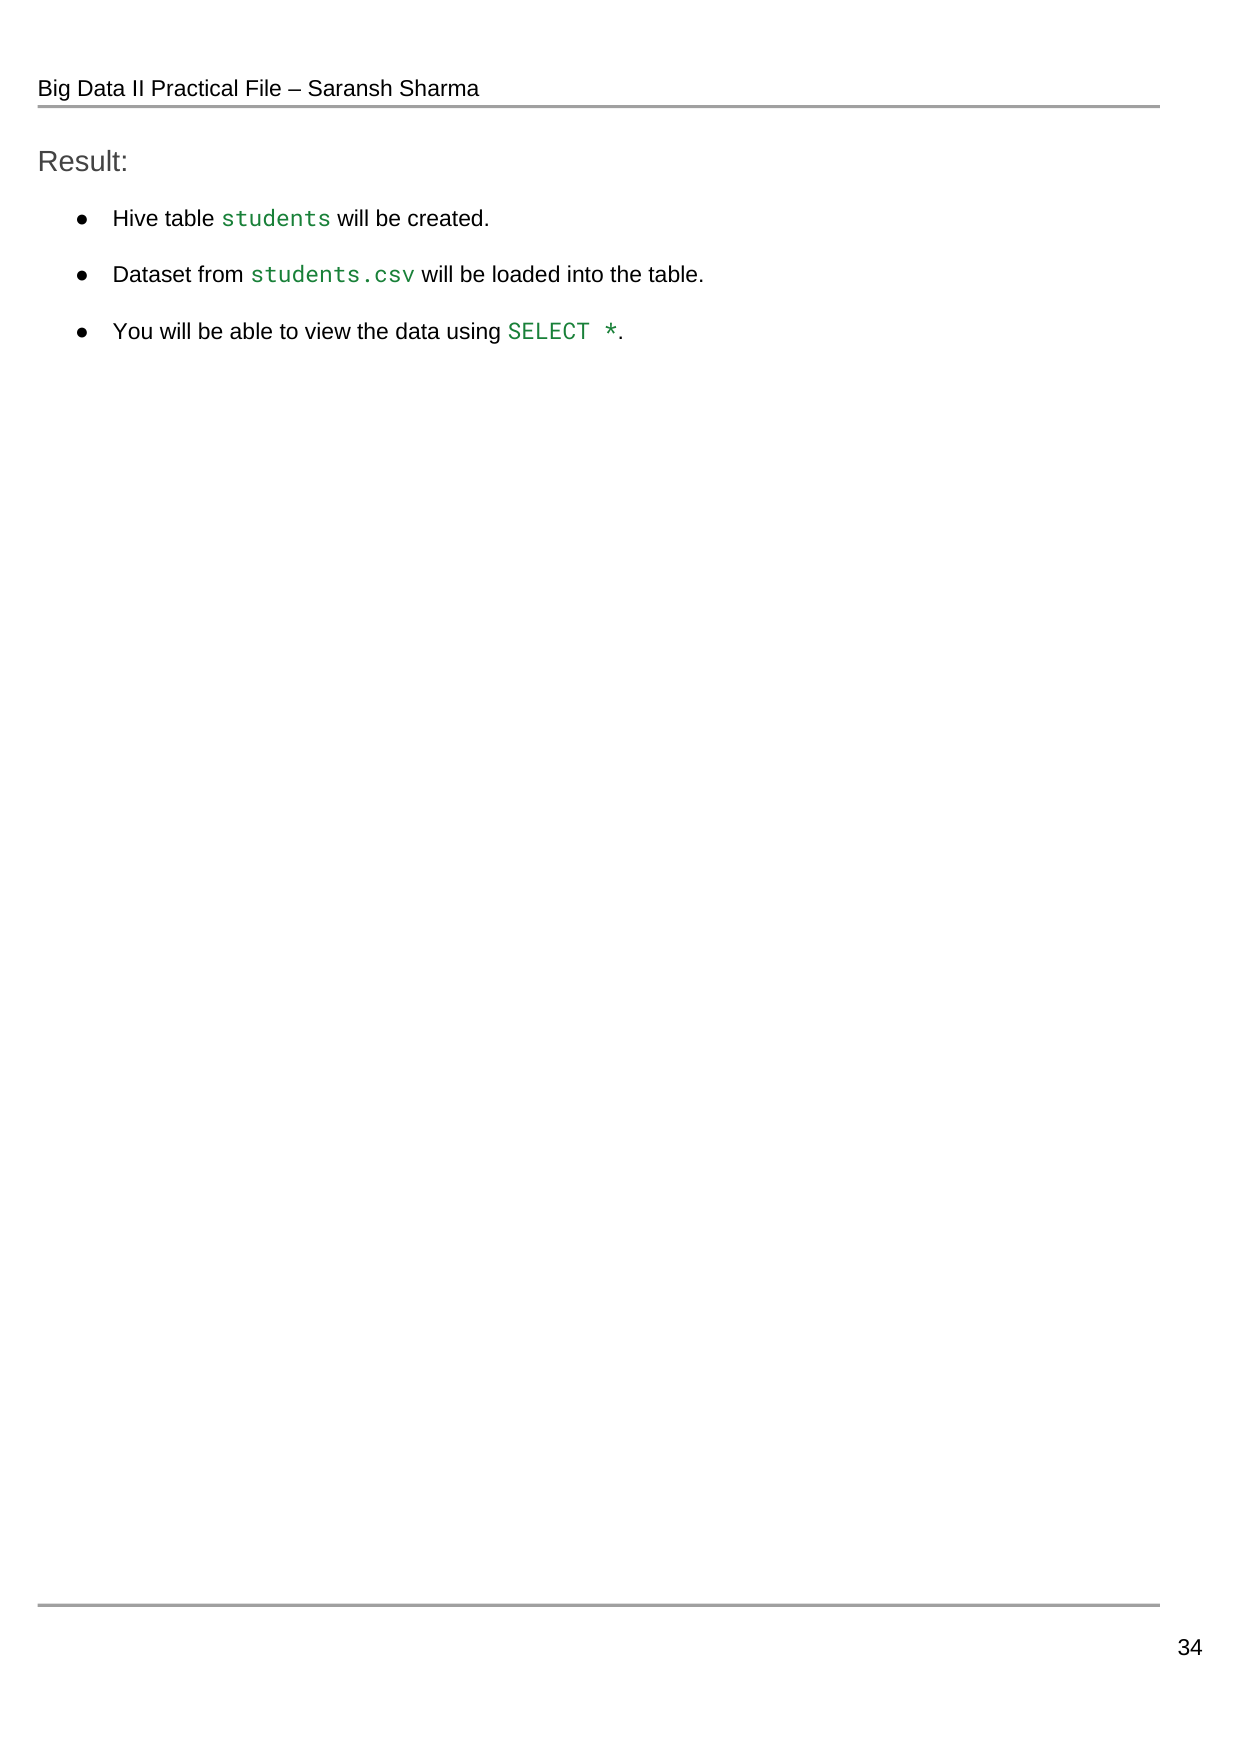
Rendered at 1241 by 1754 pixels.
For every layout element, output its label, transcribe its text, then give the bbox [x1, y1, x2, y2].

subtitle Result: [37, 144, 1203, 177]
list Dataset from students.csv will be loaded into the table. [75, 259, 1203, 315]
list Hive table students will be created. [75, 202, 1203, 259]
list You will be able to view the data using SELECT *. [75, 315, 1203, 346]
